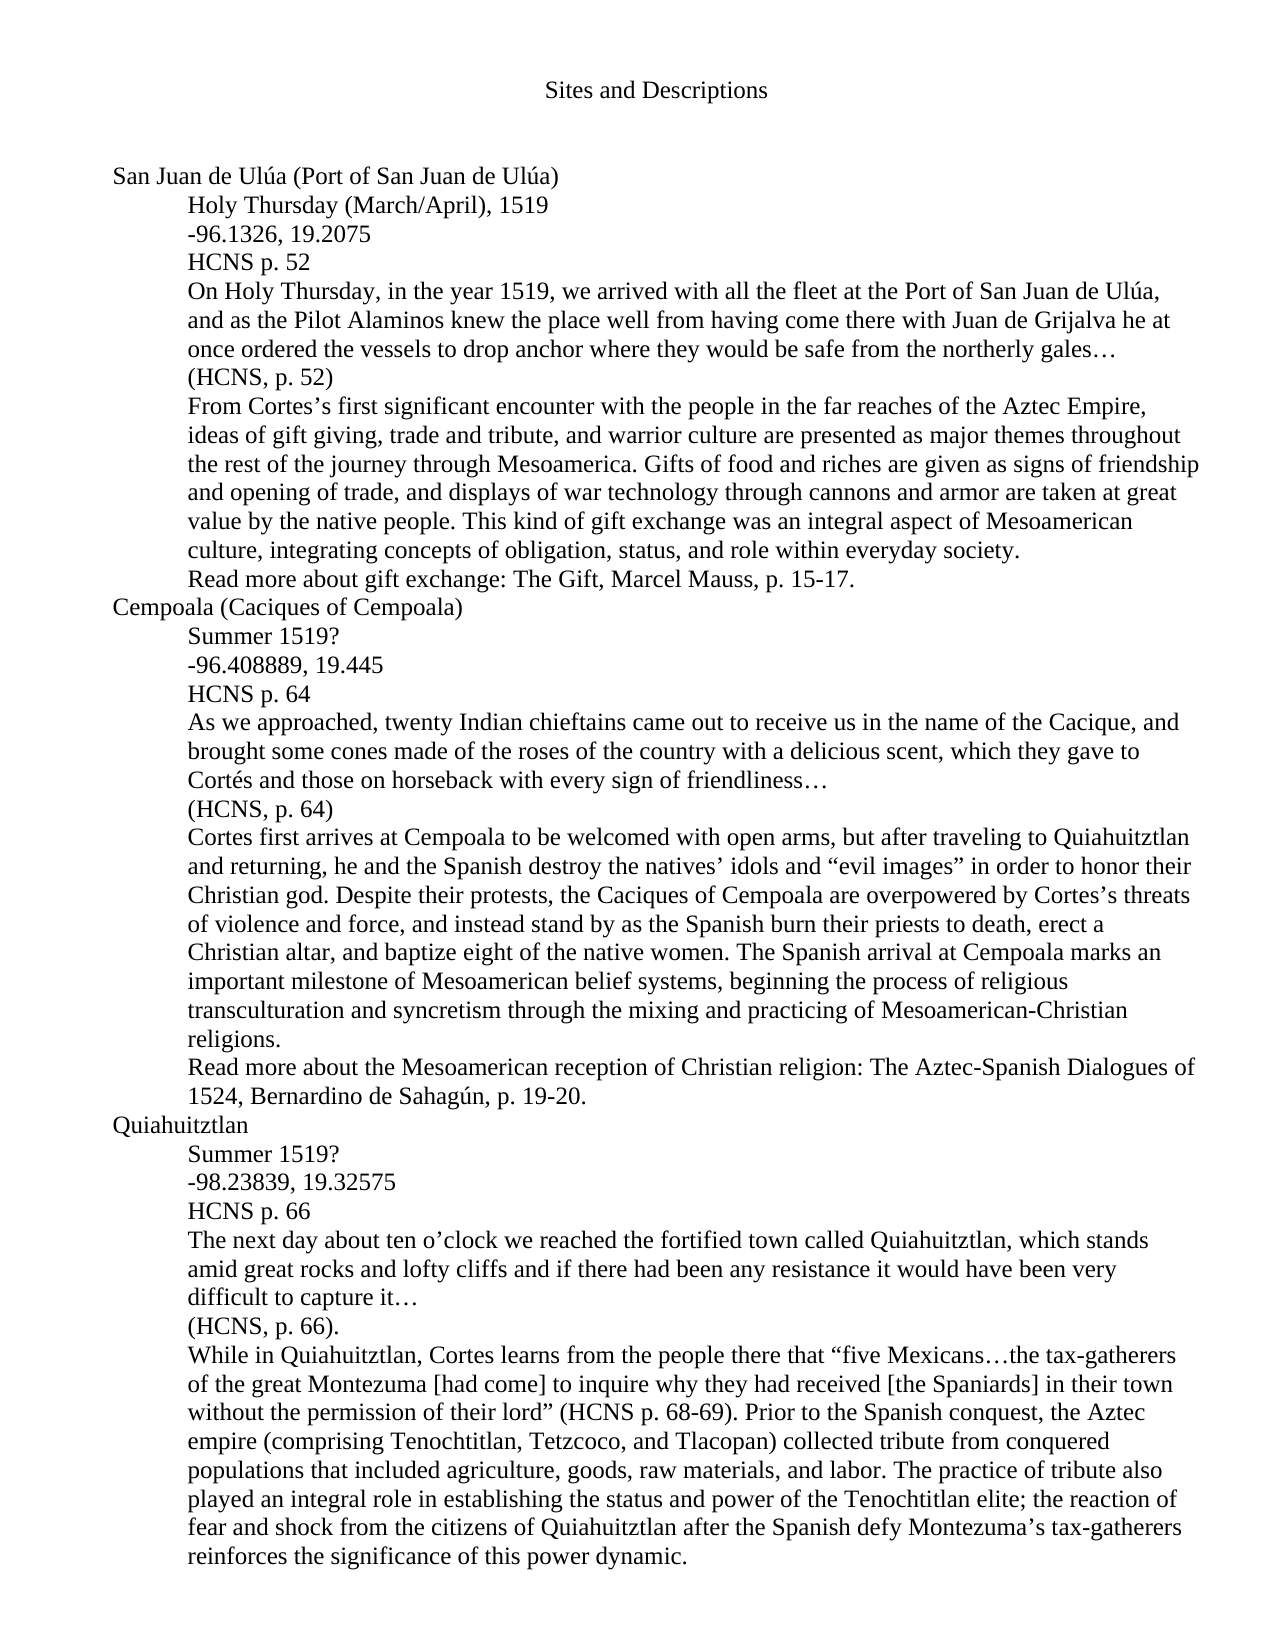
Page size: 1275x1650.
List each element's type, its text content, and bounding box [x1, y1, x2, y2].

text The next day about ten o’clock we reached the fortified town called Quiahuitztlan, which stands amid great rocks and lofty cliffs and if there had been any resistance it would have been very difficult to capture it… [187, 1225, 1200, 1311]
text As we approached, twenty Indian chieftains came out to receive us in the name of the Cacique, and brought some cones made of the roses of the country with a delicious scent, which they gave to Cortés and those on horseback with every sign of friendliness… [187, 707, 1200, 794]
text (HCNS, p. 64) [187, 794, 1200, 822]
text Cortes first arrives at Cempoala to be welcomed with open arms, but after traveling to Quiahuitztlan and returning, he and the Spanish destroy the natives’ idols and “evil images” in order to honor their Christian god. Despite their protests, the Caciques of Cempoala are overpowered by Cortes’s threats of violence and force, and instead stand by as the Spanish burn their priests to death, erect a Christian altar, and baptize eight of the native women. The Spanish arrival at Cempoala marks an important milestone of Mesoamerican belief systems, beginning the process of religious transculturation and syncretism through the mixing and practicing of Mesoamerican-Christian religions. [187, 822, 1200, 1052]
text -98.23839, 19.32575 [187, 1167, 1200, 1196]
text Quiahuitztlan [112, 1110, 1200, 1139]
text (HCNS, p. 52) [187, 362, 1200, 391]
text Read more about the Mesoamerican reception of Christian religion: The Aztec-Spanish Dialogues of 1524, Bernardino de Sahagún, p. 19-20. [187, 1052, 1200, 1110]
text From Cortes’s first significant encounter with the people in the far reaches of the Aztec Empire, ideas of gift giving, trade and tribute, and warrior culture are presented as major themes throughout the rest of the journey through Mesoamerica. Gifts of food and riches are given as signs of friendship and opening of trade, and displays of war technology through cannons and armor are taken at great value by the native people. This kind of gift exchange was an integral aspect of Mesoamerican culture, integrating concepts of obligation, status, and role within everyday society. [187, 391, 1200, 564]
text On Holy Thursday, in the year 1519, we arrived with all the fleet at the Port of San Juan de Ulúa, and as the Pilot Alaminos knew the place well from having come there with Juan de Grijalva he at once ordered the vessels to drop anchor where they would be safe from the northerly gales… [187, 276, 1200, 362]
text Sites and Descriptions [112, 75, 1200, 104]
text Summer 1519? [187, 621, 1200, 650]
text HCNS p. 66 [187, 1196, 1200, 1225]
text (HCNS, p. 66). [187, 1311, 1200, 1340]
text HCNS p. 64 [187, 679, 1200, 707]
text Cempoala (Caciques of Cempoala) [112, 592, 1200, 621]
text While in Quiahuitztlan, Cortes learns from the people there that “five Mexicans…the tax-gatherers of the great Montezuma [had come] to inquire why they had received [the Spaniards] in their town without the permission of their lord” (HCNS p. 68-69). Prior to the Spanish conquest, the Aztec empire (comprising Tenochtitlan, Tetzcoco, and Tlacopan) collected tribute from conquered populations that included agriculture, goods, raw materials, and labor. The practice of tribute also played an integral role in establishing the status and power of the Tenochtitlan elite; the reaction of fear and shock from the citizens of Quiahuitztlan after the Spanish defy Montezuma’s tax-gatherers reinforces the significance of this power dynamic. [187, 1340, 1200, 1570]
text Holy Thursday (March/April), 1519 [187, 190, 1200, 219]
text -96.408889, 19.445 [187, 650, 1200, 679]
text HCNS p. 52 [187, 247, 1200, 276]
text Summer 1519? [187, 1139, 1200, 1167]
text Read more about gift exchange: The Gift, Marcel Mauss, p. 15-17. [187, 564, 1200, 592]
text San Juan de Ulúa (Port of San Juan de Ulúa) [112, 161, 1200, 190]
text -96.1326, 19.2075 [187, 219, 1200, 247]
